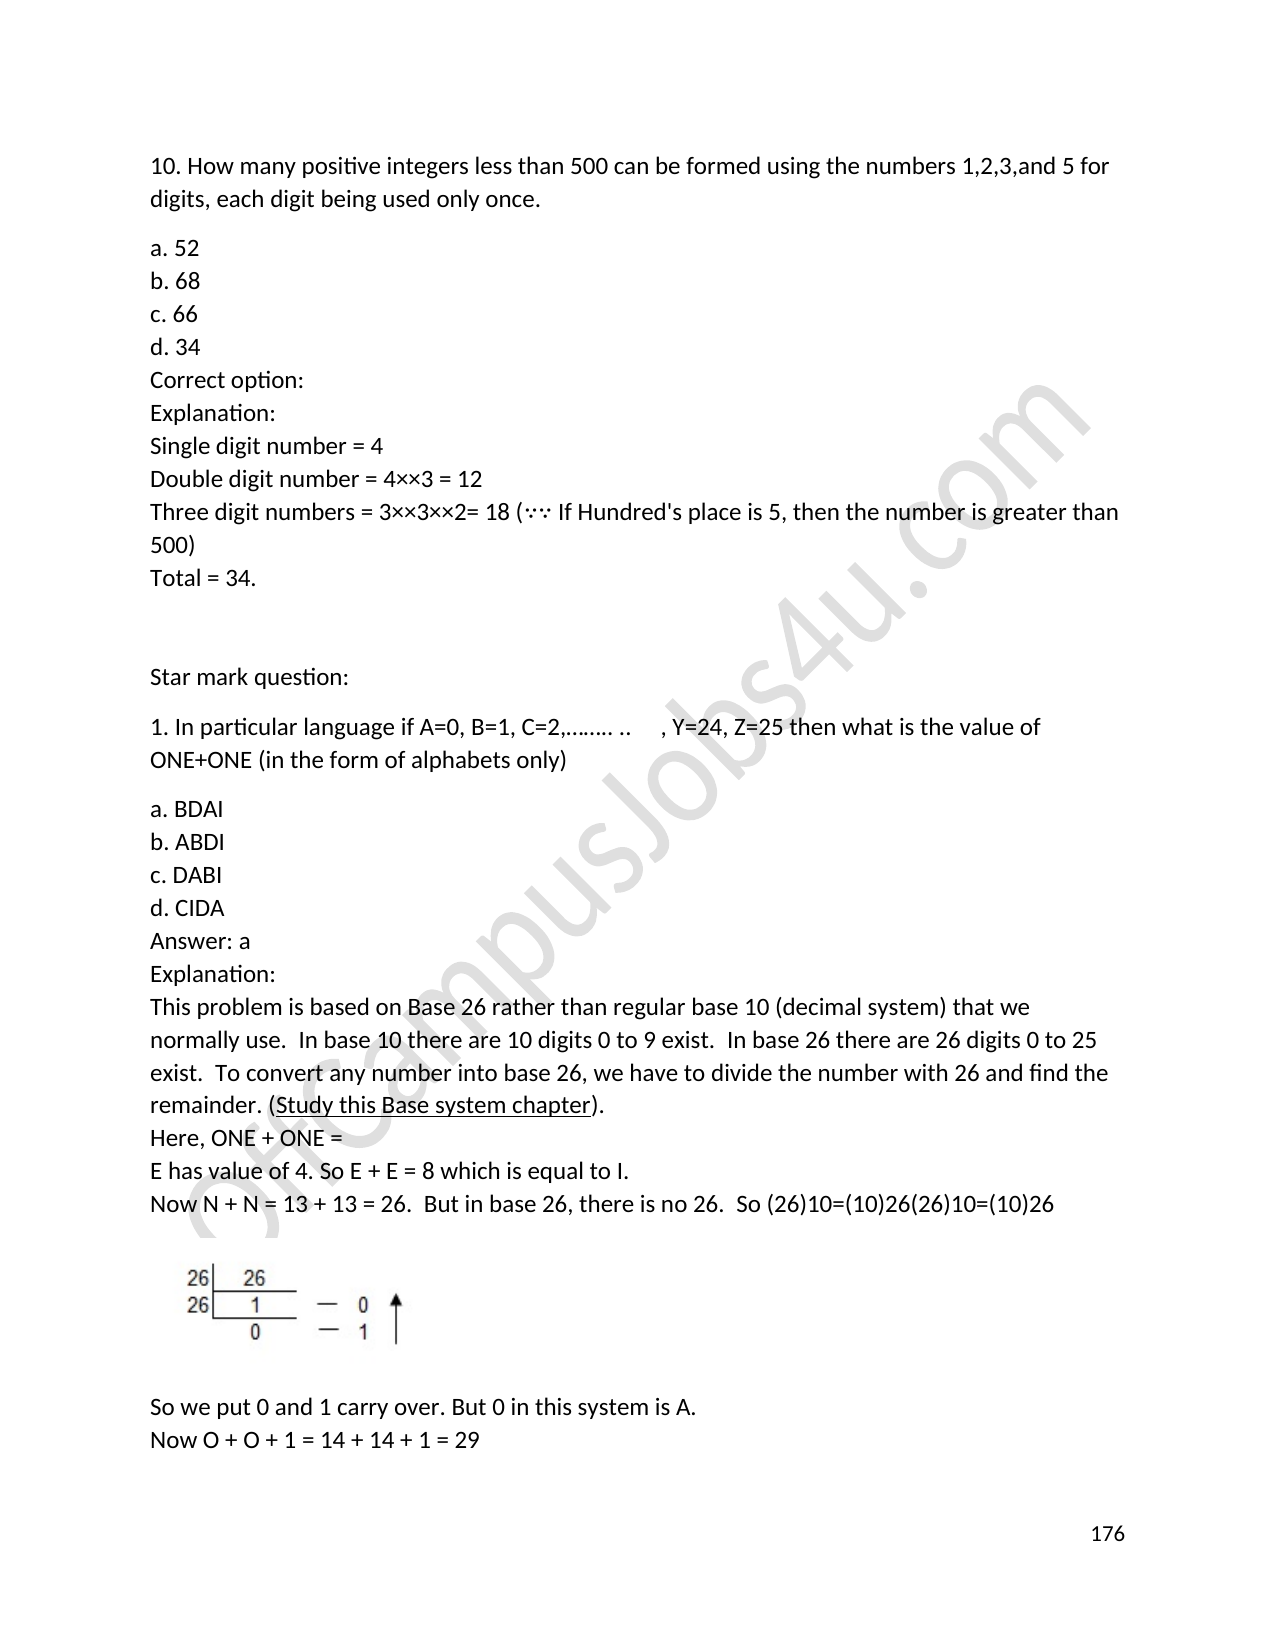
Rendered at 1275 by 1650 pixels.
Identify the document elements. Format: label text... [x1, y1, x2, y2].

picture [150, 1238, 419, 1373]
text 1. In particular language if A=0, B=1, C=2,…….. .. , Y=24, Z=25 then what is the value of ONE+ONE (in the form of alphabets only) [150, 711, 1125, 774]
text So we put 0 and 1 carry over. But 0 in this system is A. Now O + O + 1 = 14 + 14 + 1 = 29 [150, 1391, 1125, 1455]
text Star mark question: [150, 661, 1125, 692]
text 10. How many positive integers less than 500 can be formed using the numbers 1,2,3,and 5 for digits, each digit being used only once. [150, 150, 1125, 213]
text a. 52 b. 68 c. 66 d. 34 Correct option: Explanation: Single digit number = 4 Double digit number = 4××3 = 12 Three digit numbers = 3××3××2= 18 (∵∵ If Hundred's place is 5, then the number is greater than 500) Total = 34. [150, 232, 1125, 593]
text a. BDAI b. ABDI c. DABI d. CIDA Answer: a Explanation: This problem is based on Base 26 rather than regular base 10 (decimal system) that we normally use. In base 10 there are 10 digits 0 to 9 exist. In base 26 there are 26 digits 0 to 25 exist. To convert any number into base 26, we have to divide the number with 26 and find the remainder. (Study this Base system chapter). Here, ONE + ONE = E has value of 4. So E + E = 8 which is equal to I. Now N + N = 13 + 13 = 26. But in base 26, there is no 26. So (26)10=(10)26(26)10=(10)26 [150, 793, 1125, 1219]
